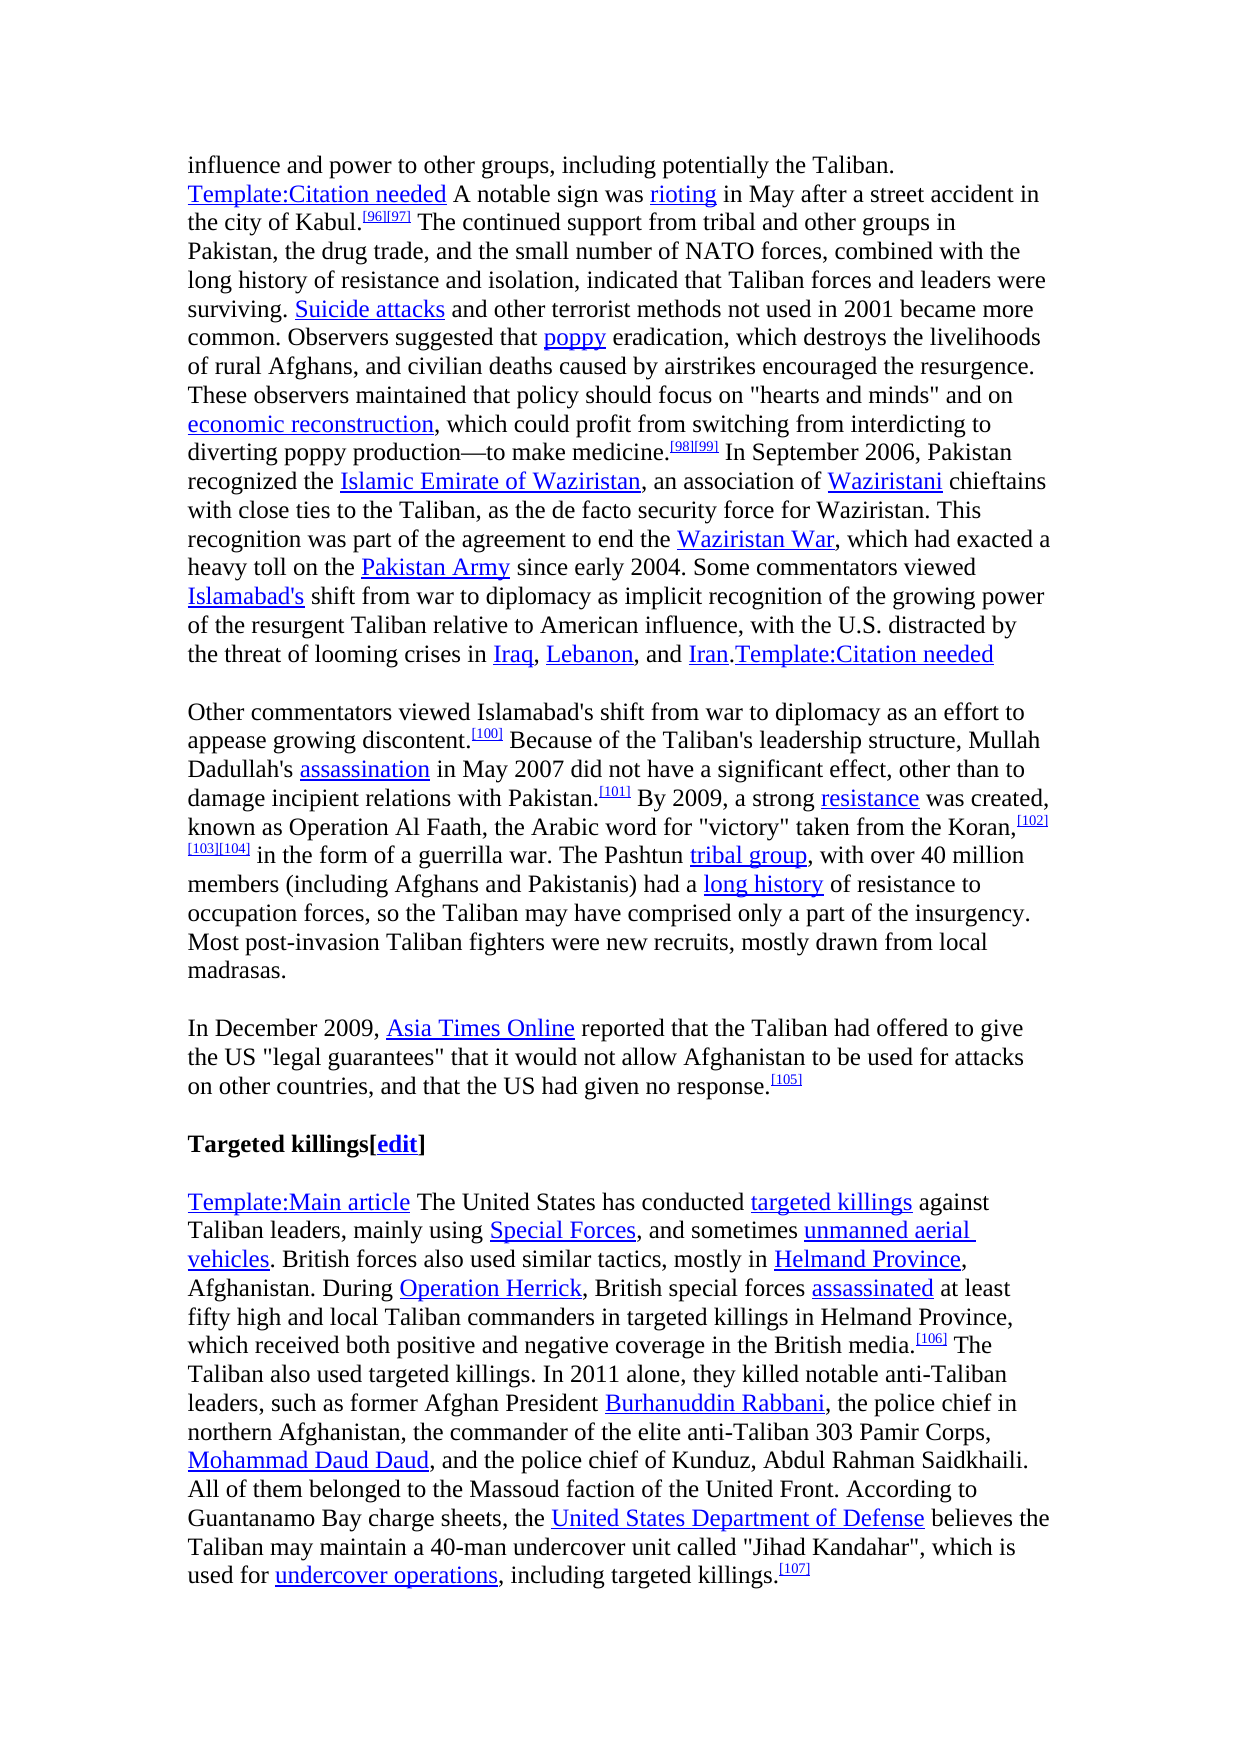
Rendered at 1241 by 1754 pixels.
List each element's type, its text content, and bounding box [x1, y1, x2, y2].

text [187, 150, 1053, 667]
text Other commentators viewed Islamabad's shift from war to diplomacy as an effort to appease growing discontent.[100] Because of the Taliban's leadership structure, Mullah Dadullah's assassination in May 2007 did not have a significant effect, other than to damage incipient relations with Pakistan.[101] By 2009, a strong resistance was created, known as Operation Al Faath, the Arabic word for "victory" taken from the Koran,[102][103][104] in the form of a guerrilla war. The Pashtun tribal group, with over 40 million members (including Afghans and Pakistanis) had a long history of resistance to occupation forces, so the Taliban may have comprised only a part of the insurgency. Most post-invasion Taliban fighters were new recruits, mostly drawn from local madrasas. [187, 697, 1053, 984]
subtitle Targeted killings[edit] [187, 1129, 1053, 1157]
text In December 2009, Asia Times Online reported that the Taliban had offered to give the US "legal guarantees" that it would not allow Afghanistan to be used for attacks on other countries, and that the US had given no response.[105] [187, 1013, 1053, 1099]
text Template:Main article The United States has conducted targeted killings against Taliban leaders, mainly using Special Forces, and sometimes unmanned aerial vehicles. British forces also used similar tactics, mostly in Helmand Province, Afghanistan. During Operation Herrick, British special forces assassinated at least fifty high and local Taliban commanders in targeted killings in Helmand Province, which received both positive and negative coverage in the British media.[106] The Taliban also used targeted killings. In 2011 alone, they killed notable anti-Taliban leaders, such as former Afghan President Burhanuddin Rabbani, the police chief in northern Afghanistan, the commander of the elite anti-Taliban 303 Pamir Corps, Mohammad Daud Daud, and the police chief of Kunduz, Abdul Rahman Saidkhaili. All of them belonged to the Massoud faction of the United Front. According to Guantanamo Bay charge sheets, the United States Department of Defense believes the Taliban may maintain a 40-man undercover unit called "Jihad Kandahar", which is used for undercover operations, including targeted killings.[107] [187, 1187, 1053, 1589]
